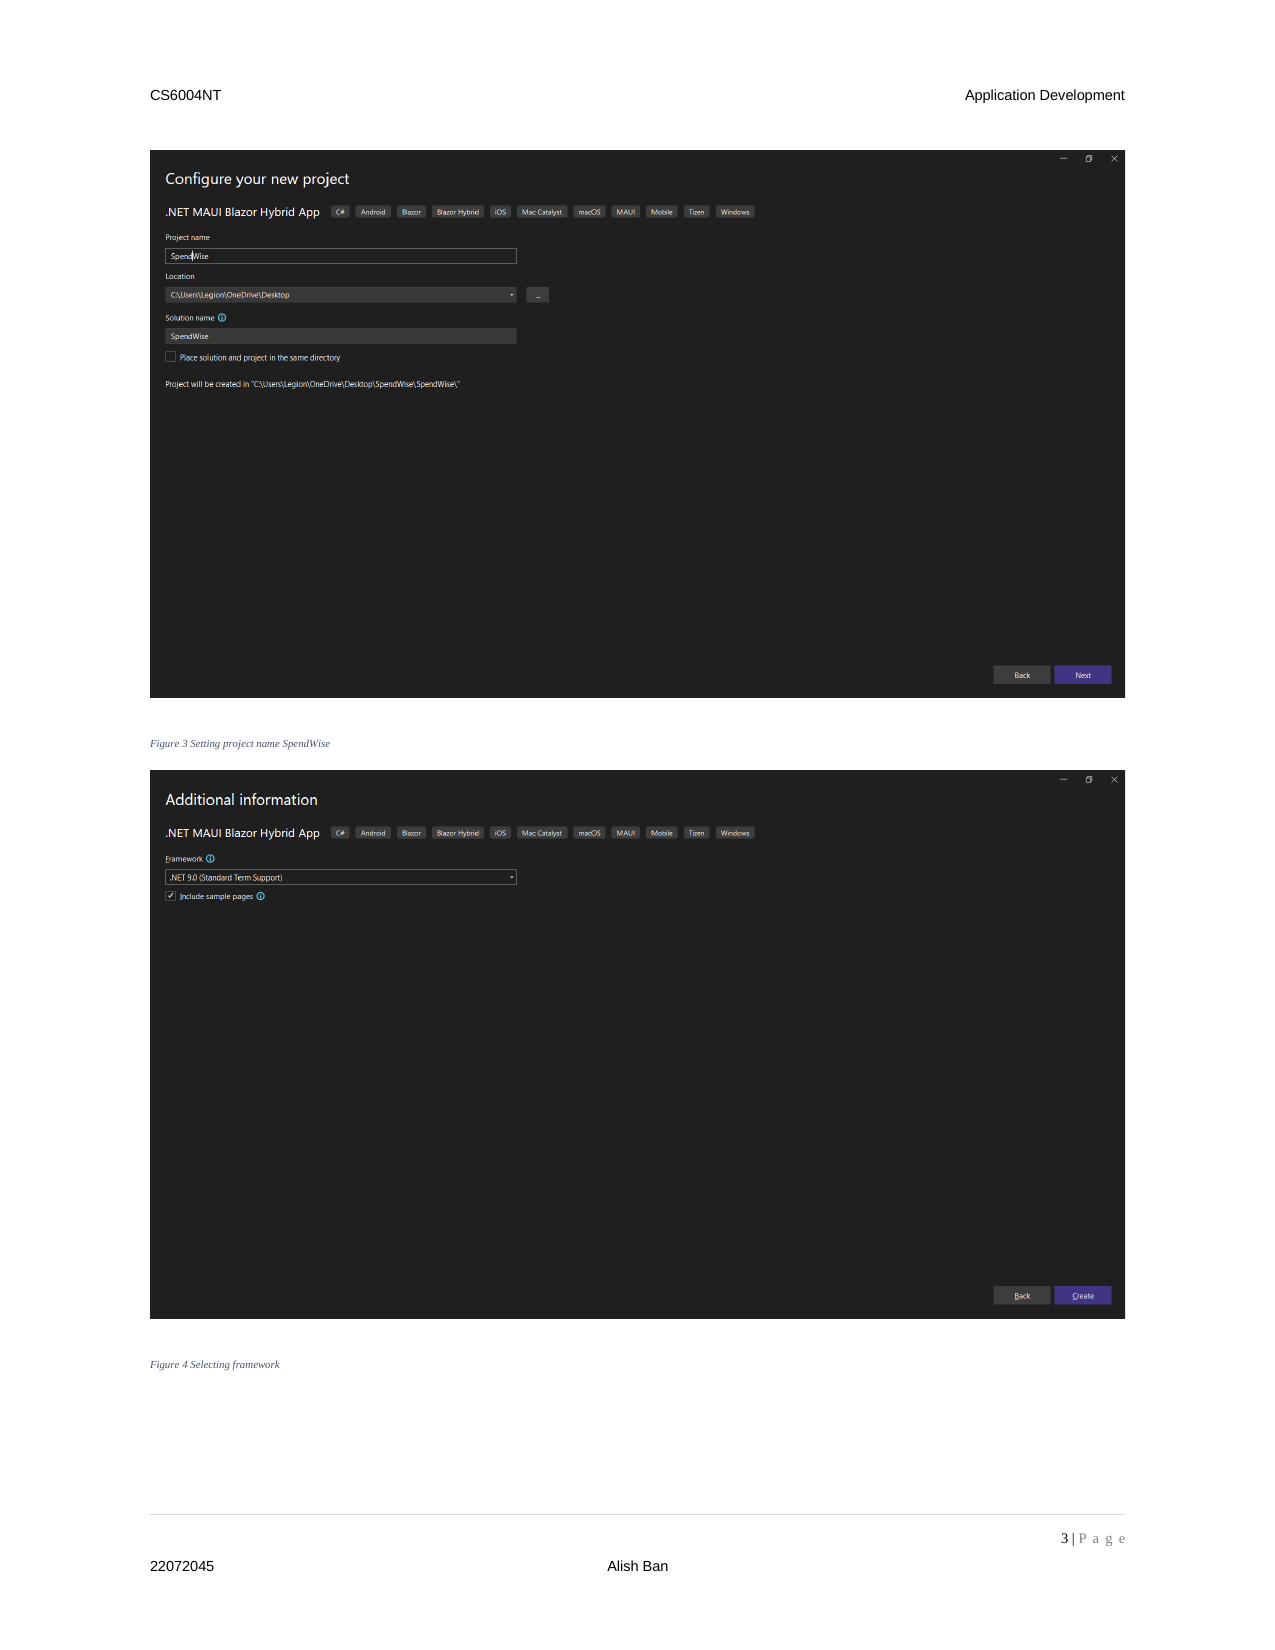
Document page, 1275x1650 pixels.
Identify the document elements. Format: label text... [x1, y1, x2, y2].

picture [150, 770, 1125, 1319]
text Figure 3 Setting project name SpendWise [150, 728, 1125, 750]
text Figure 4 Selecting framework [150, 1349, 1125, 1371]
picture [150, 150, 1125, 698]
